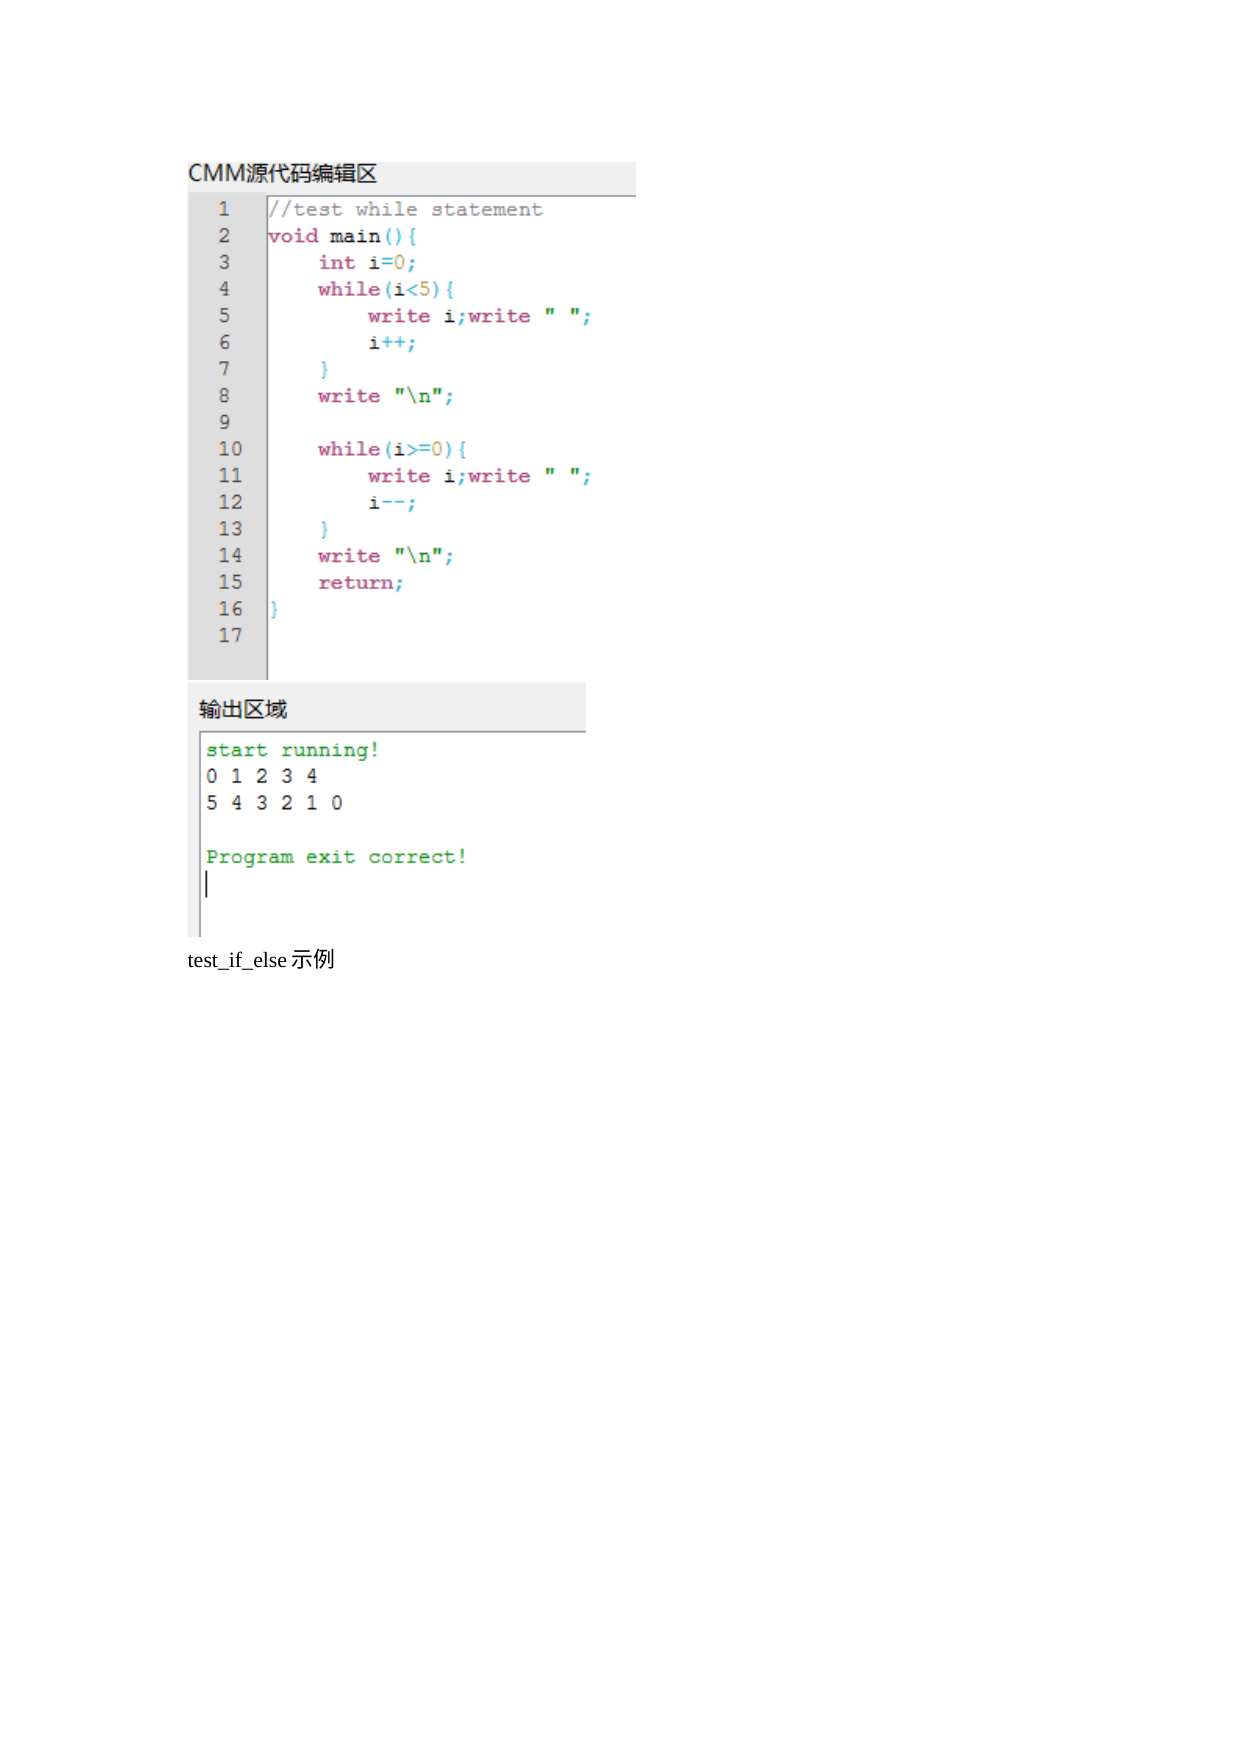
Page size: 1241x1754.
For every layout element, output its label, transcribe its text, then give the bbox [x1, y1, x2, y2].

text test_if_else示例 [187, 942, 1053, 974]
picture [187, 162, 636, 680]
picture [187, 682, 586, 937]
